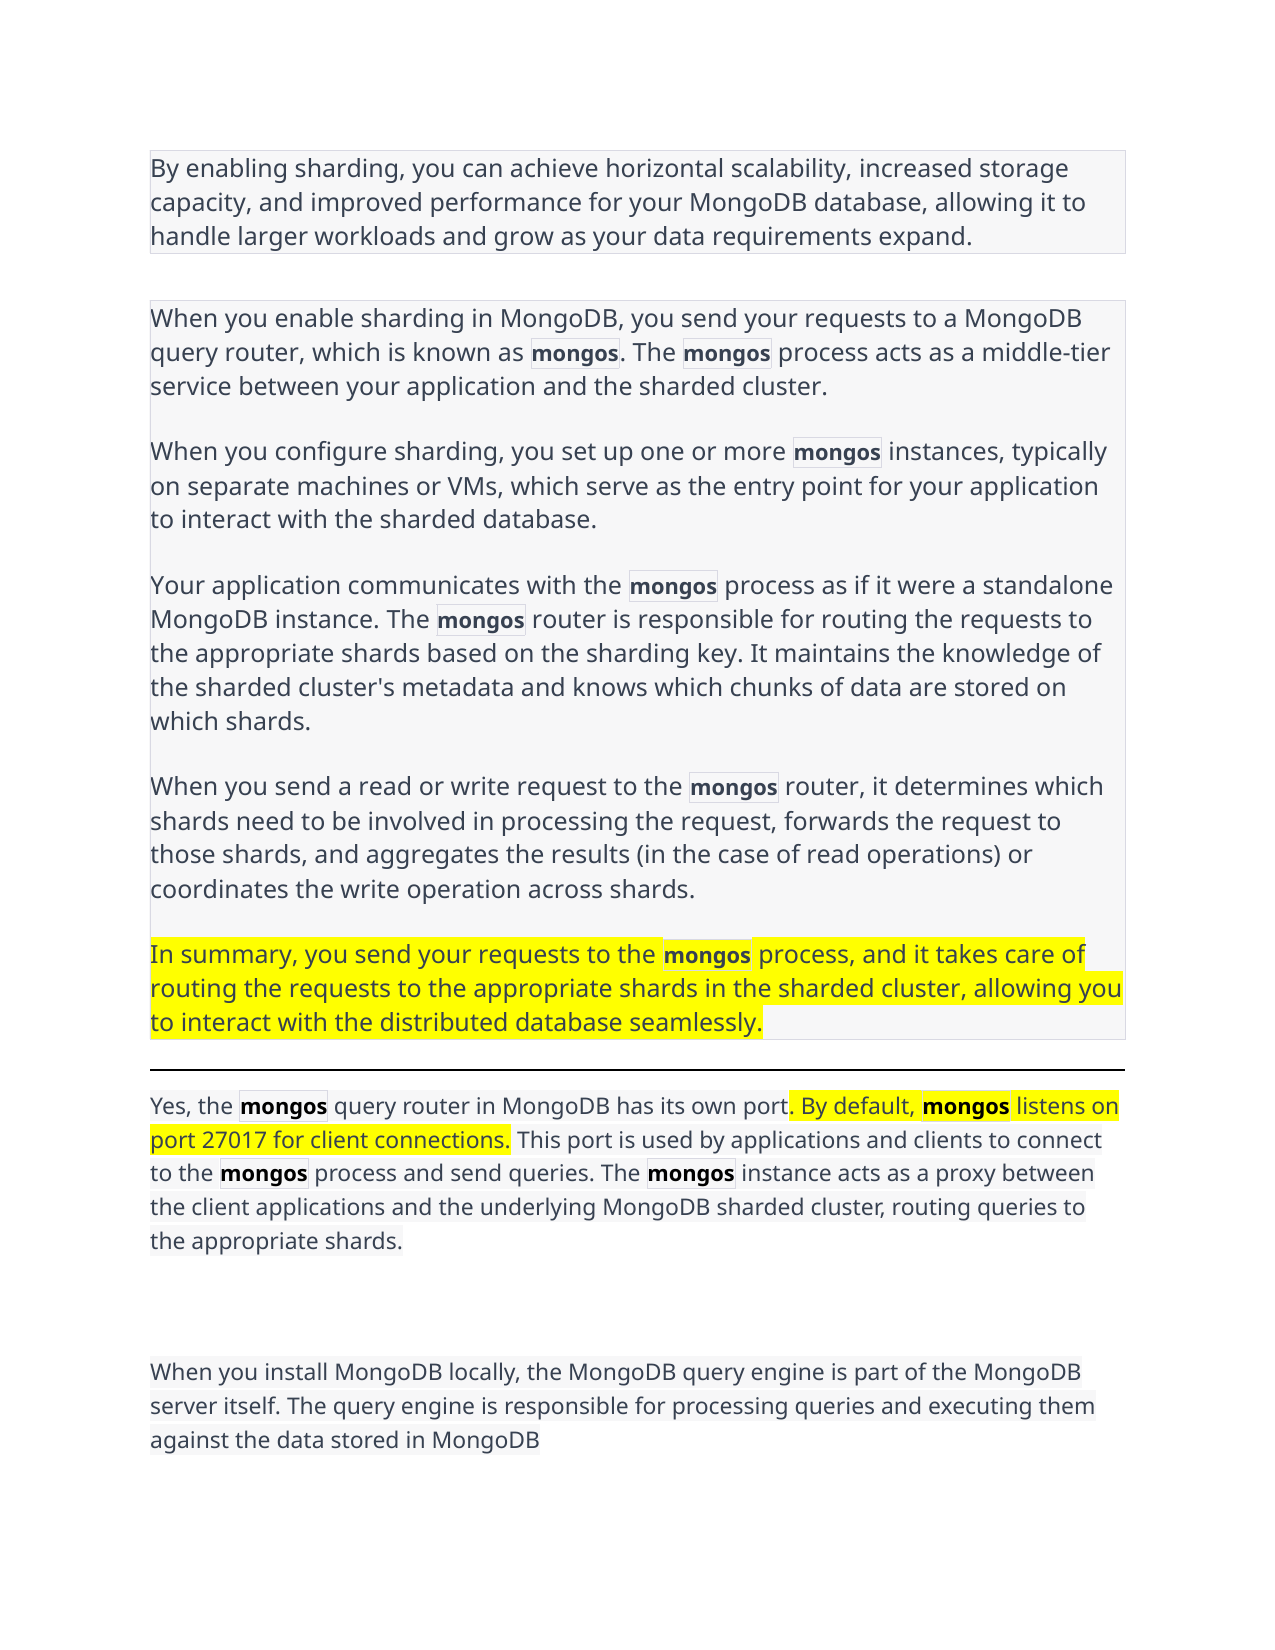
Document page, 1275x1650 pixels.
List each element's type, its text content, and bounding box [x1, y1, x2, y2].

text When you enable sharding in MongoDB, you send your requests to a MongoDB query router, which is known as mongos. The mongos process acts as a middle-tier service between your application and the sharded cluster. [151, 301, 1125, 403]
text When you configure sharding, you set up one or more mongos instances, typically on separate machines or VMs, which serve as the entry point for your application to interact with the sharded database. [151, 433, 1125, 536]
text By enabling sharding, you can achieve horizontal scalability, increased storage capacity, and improved performance for your MongoDB database, allowing it to handle larger workloads and grow as your data requirements expand. [151, 151, 1125, 253]
text When you install MongoDB locally, the MongoDB query engine is part of the MongoDB server itself. The query engine is responsible for processing queries and executing them against the data stored in MongoDB [150, 1326, 1125, 1455]
text Your application communicates with the mongos process as if it were a standalone MongoDB instance. The mongos router is responsible for routing the requests to the appropriate shards based on the sharding key. It maintains the knowledge of the sharded cluster's metadata and knows which chunks of data are stored on which shards. [151, 567, 1125, 738]
text In summary, you send your requests to the mongos process, and it takes care of routing the requests to the appropriate shards in the sharded cluster, allowing you to interact with the distributed database seamlessly. [151, 936, 1125, 1039]
text When you send a read or write request to the mongos router, it determines which shards need to be involved in processing the request, forwards the request to those shards, and aggregates the results (in the case of read operations) or coordinates the write operation across shards. [151, 768, 1125, 905]
text Yes, the mongos query router in MongoDB has its own port. By default, mongos listens on port 27017 for client connections. This port is used by applications and clients to connect to the mongos process and send queries. The mongos instance acts as a proxy between the client applications and the underlying MongoDB sharded cluster, routing queries to the appropriate shards. [150, 1090, 1125, 1256]
